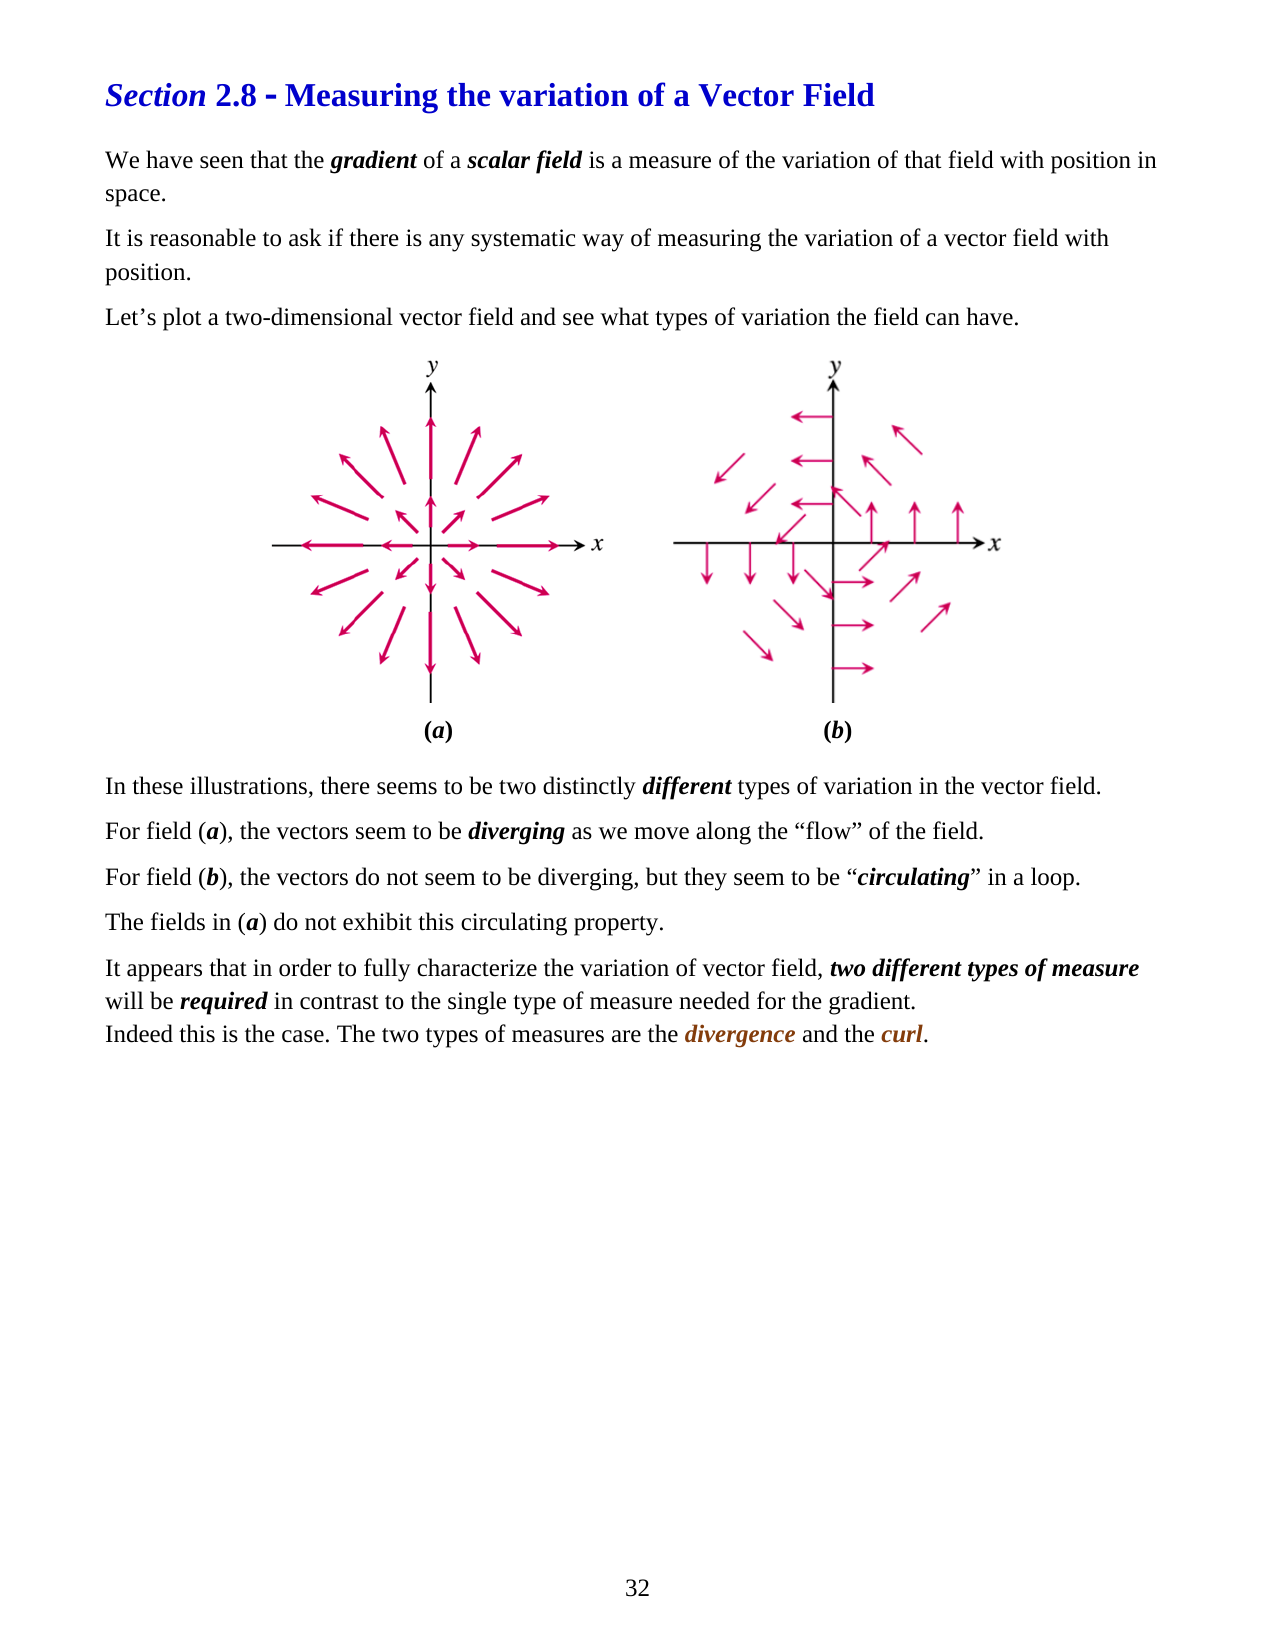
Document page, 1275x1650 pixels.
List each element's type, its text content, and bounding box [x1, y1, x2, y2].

table_header [238, 358, 638, 715]
picture [271, 357, 605, 703]
table_header [639, 358, 1037, 715]
text In these illustrations, there seems to be two distinctly different types of variation in the vector field. [105, 771, 1170, 799]
text The fields in (a) do not exhibit this circulating property. [105, 907, 1170, 936]
text Indeed this is the case. The two types of measures are the divergence and the curl. [105, 1019, 1170, 1048]
picture [672, 357, 1003, 703]
text Section 2.8 Measuring the variation of a Vector Field [105, 75, 1170, 113]
text For field (b), the vectors do not seem to be diverging, but they seem to be “circulating” in a loop. [105, 862, 1170, 891]
text It is reasonable to ask if there is any systematic way of measuring the variation of a vector field with position. [105, 223, 1170, 285]
text We have seen that the gradient of a scalar field is a measure of the variation of that field with position in space. [105, 145, 1170, 207]
text Let’s plot a two-dimensional vector field and see what types of variation the field can have. [105, 302, 1170, 331]
text For field (a), the vectors seem to be diverging as we move along the “flow” of the field. [105, 816, 1170, 845]
table_cell (a) [238, 715, 638, 771]
text It appears that in order to fully characterize the variation of vector field, two different types of measure will be required in contrast to the single type of measure needed for the gradient. [105, 953, 1170, 1014]
table_cell (b) [639, 715, 1037, 771]
